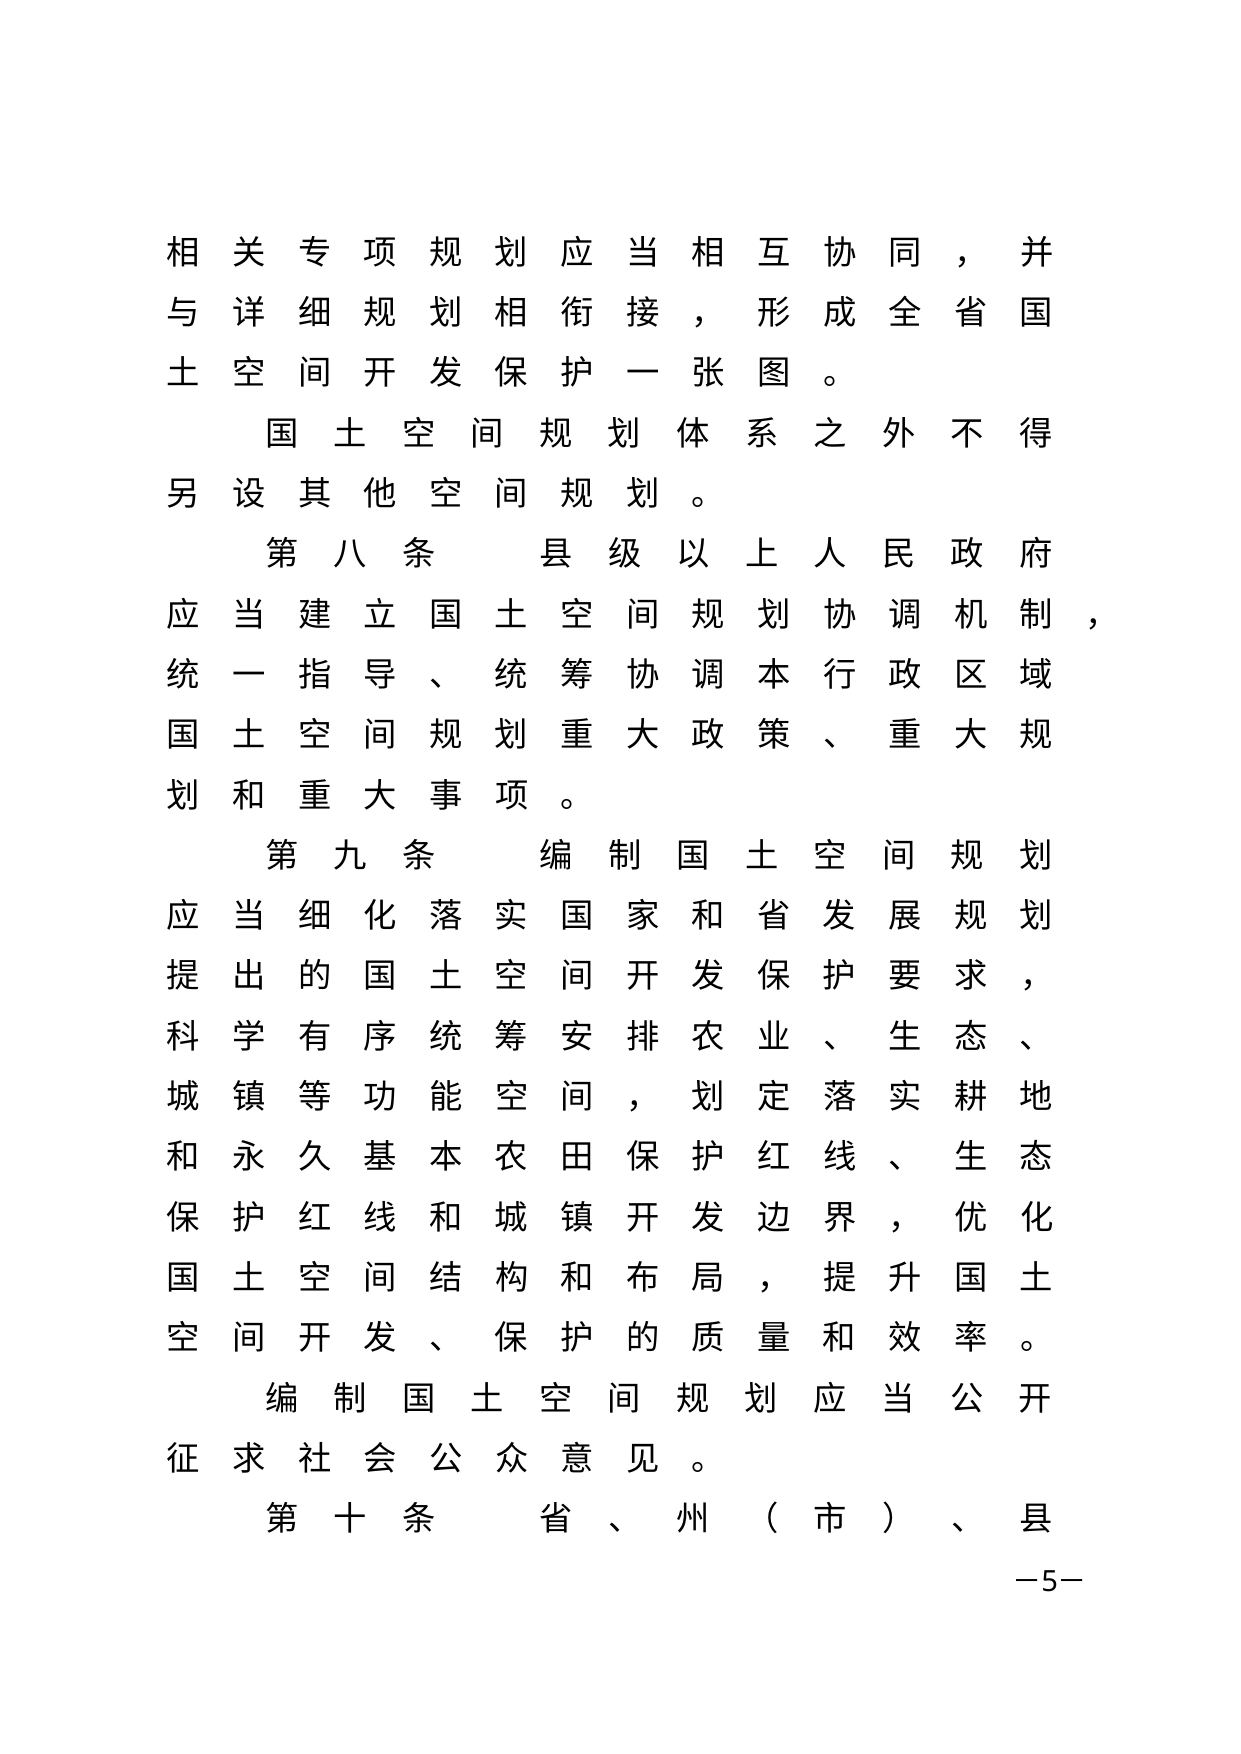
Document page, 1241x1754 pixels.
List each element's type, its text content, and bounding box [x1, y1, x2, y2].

text 第十条 省、州（市）、县（市、区）应当编制国土空间总体规划。 [167, 1486, 1085, 1546]
text 第九条 编制国土空间规划应当细化落实国家和省发展规划提出的国土空间开发保护要求，科学有序统筹安排农业、生态、城镇等功能空间，划定落实耕地和永久基本农田保护红线、生态保护红线和城镇开发边界，优化国土空间结构和布局，提升国土空间开发、保护的质量和效率。 [167, 823, 1085, 1365]
text 国土空间规划体系之外不得另设其他空间规划。 [167, 400, 1085, 521]
text 编制国土空间规划应当公开征求社会公众意见。 [167, 1365, 1085, 1486]
text 第八条 县级以上人民政府应当建立国土空间规划协调机制，统一指导、统筹协调本行政区域国土空间规划重大政策、重大规划和重大事项。 [167, 521, 1085, 823]
text 下级国土空间规划应当服从上级国土空间规划，详细规划、相关专项规划应当服从总体规划，相关专项规划应当相互协同，并与详细规划相衔接，形成全省国土空间开发保护一张图。 [167, 219, 1085, 400]
